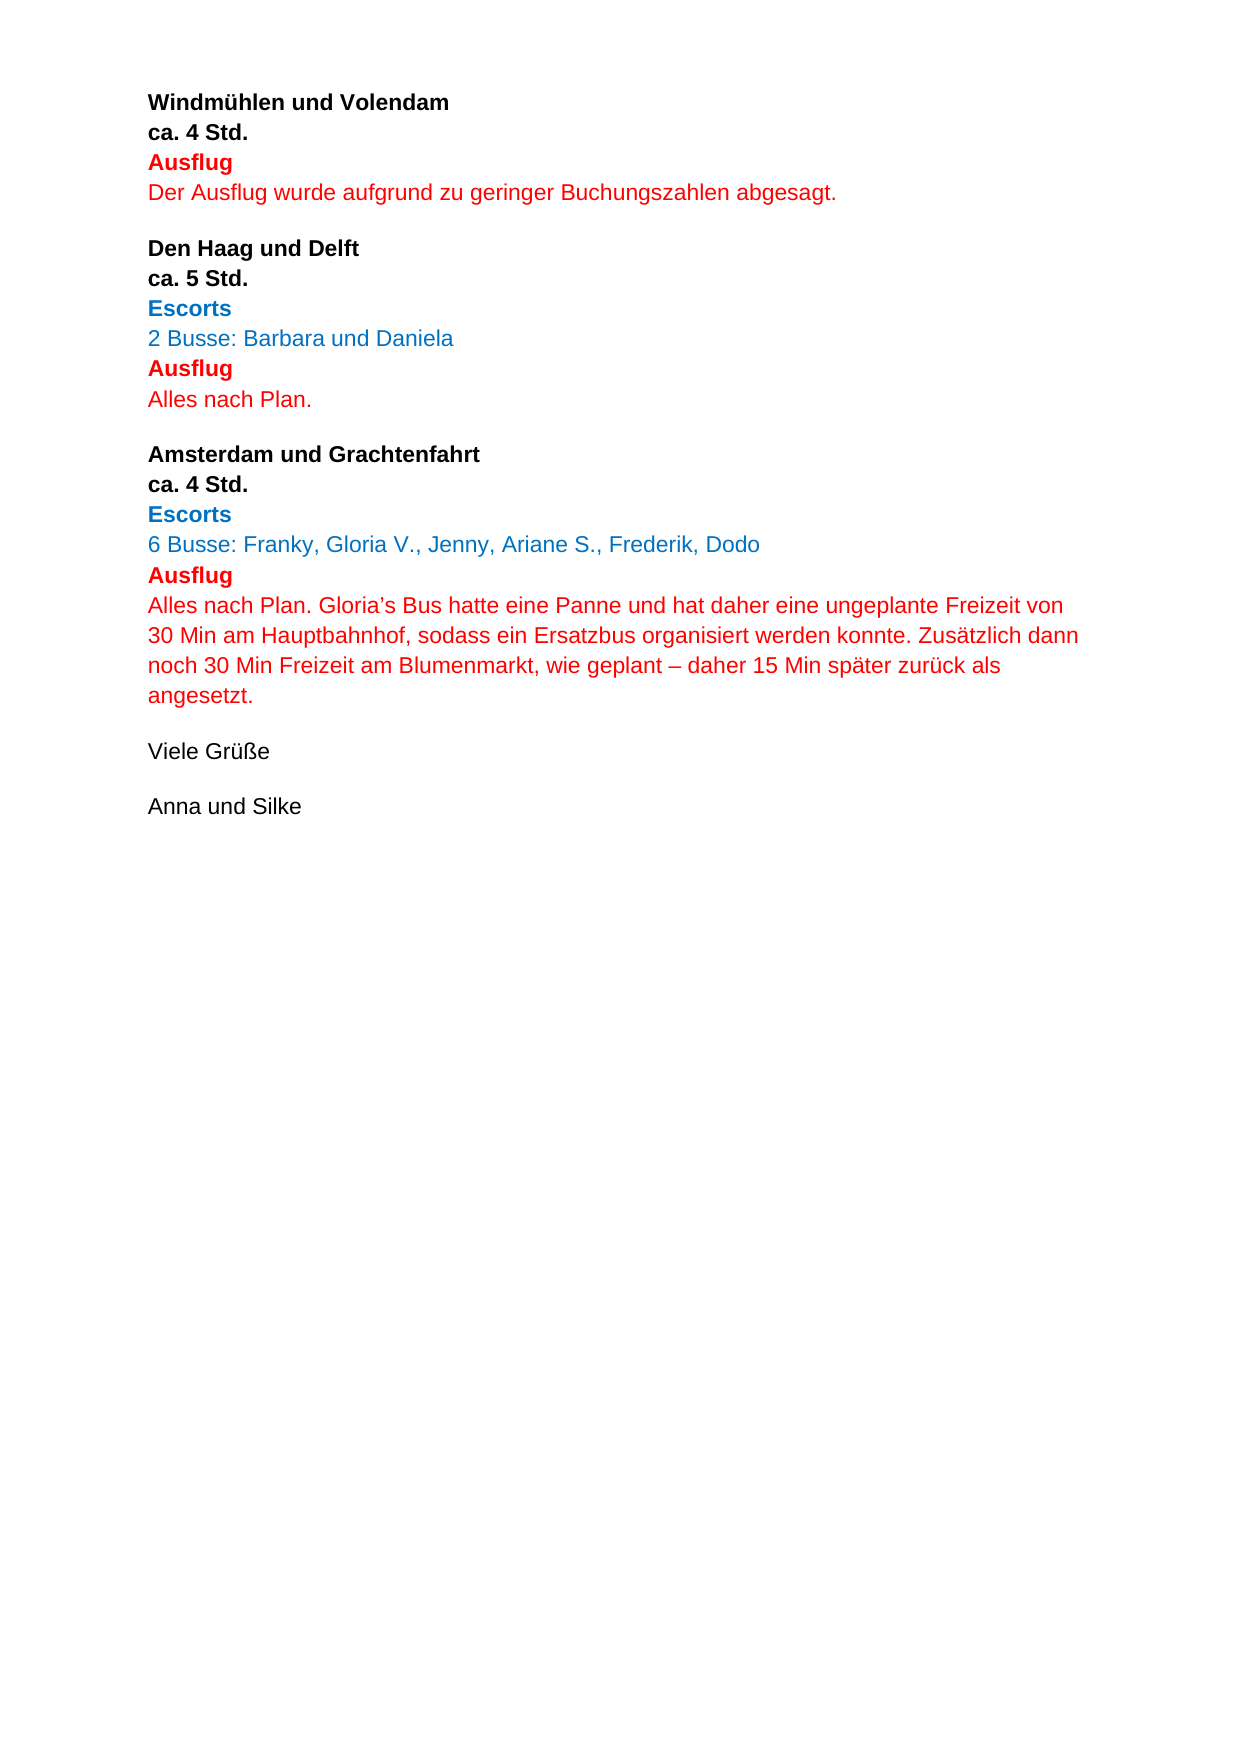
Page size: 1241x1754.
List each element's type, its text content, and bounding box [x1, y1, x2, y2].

text Amsterdam und Grachtenfahrt ca. 4 Std. Escorts 6 Busse: Franky, Gloria V., Jenny, Ariane S., Frederik, Dodo Ausflug Alles nach Plan. Gloria’s Bus hatte eine Panne und hat daher eine ungeplante Freizeit von 30 Min am Hauptbahnhof, sodass ein Ersatzbus organisiert werden konnte. Zusätzlich dann noch 30 Min Freizeit am Blumenmarkt, wie geplant – daher 15 Min später zurück als angesetzt. [148, 441, 1093, 709]
text Viele Grüße [148, 738, 1093, 764]
text Anna und Silke [148, 793, 1093, 819]
text Windmühlen und Volendam ca. 4 Std. Ausflug Der Ausflug wurde aufgrund zu geringer Buchungszahlen abgesagt. [148, 89, 1093, 206]
text Den Haag und Delft ca. 5 Std. Escorts 2 Busse: Barbara und Daniela Ausflug Alles nach Plan. [148, 234, 1093, 412]
